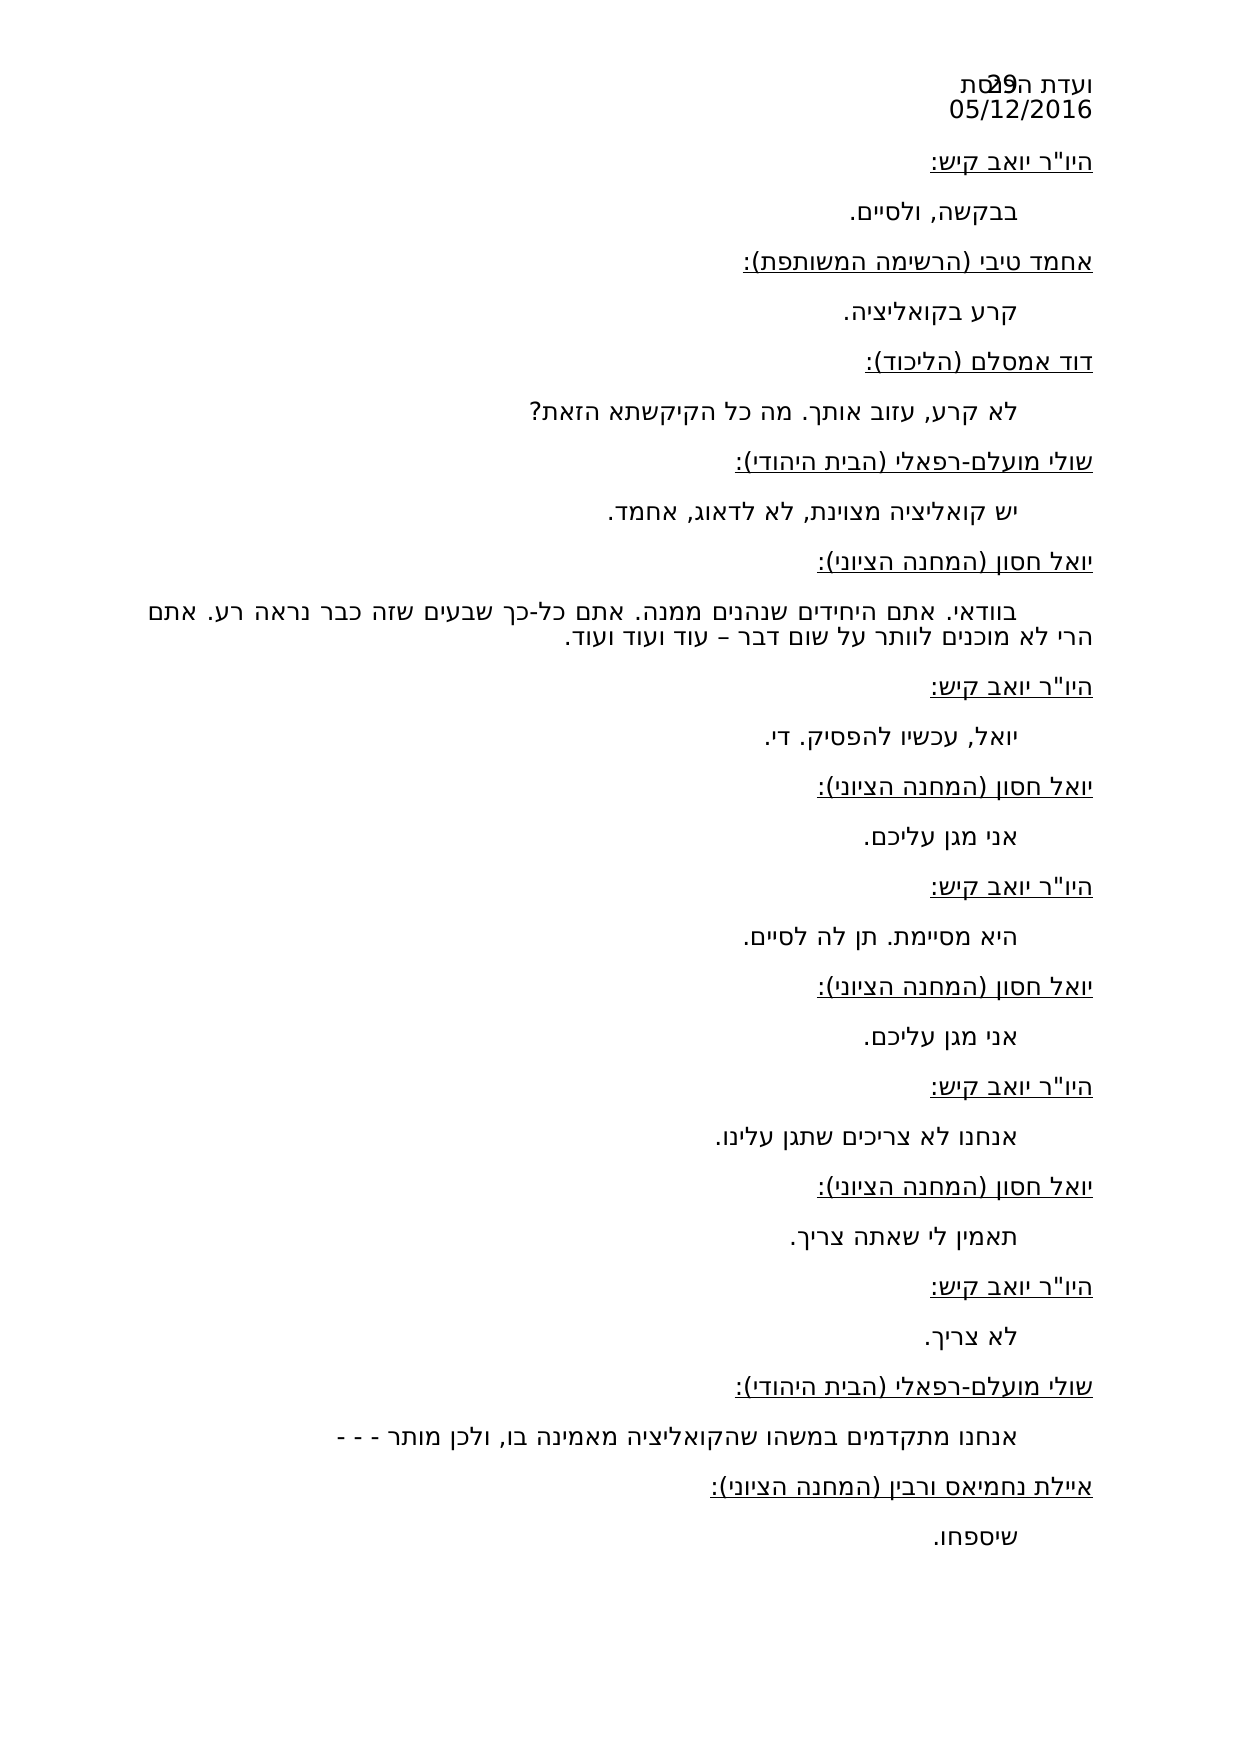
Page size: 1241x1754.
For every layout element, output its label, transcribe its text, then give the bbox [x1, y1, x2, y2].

text אנחנו מתקדמים במשהו שהקואליציה מאמינה בו, ולכן מותר - - - [147, 1425, 1093, 1450]
text שיספחו. [147, 1525, 1093, 1550]
text יואל חסון (המחנה הציוני): [147, 1175, 1093, 1200]
text היו"ר יואב קיש: [147, 150, 1093, 175]
text אני מגן עליכם. [147, 1025, 1093, 1050]
text יואל, עכשיו להפסיק. די. [147, 725, 1093, 750]
text היו"ר יואב קיש: [147, 1075, 1093, 1100]
text היו"ר יואב קיש: [147, 875, 1093, 900]
text היו"ר יואב קיש: [147, 1275, 1093, 1300]
text היו"ר יואב קיש: [147, 675, 1093, 700]
text יואל חסון (המחנה הציוני): [147, 975, 1093, 1000]
text לא צריך. [147, 1325, 1093, 1350]
text יואל חסון (המחנה הציוני): [147, 775, 1093, 800]
text בבקשה, ולסיים. [147, 200, 1093, 225]
text אנחנו לא צריכים שתגן עלינו. [147, 1125, 1093, 1150]
text לא קרע, עזוב אותך. מה כל הקיקשתא הזאת? [147, 400, 1093, 425]
text יש קואליציה מצוינת, לא לדאוג, אחמד. [147, 500, 1093, 525]
text אני מגן עליכם. [147, 825, 1093, 850]
text קרע בקואליציה. [147, 300, 1093, 325]
text תאמין לי שאתה צריך. [147, 1225, 1093, 1250]
text יואל חסון (המחנה הציוני): [147, 550, 1093, 575]
text היא מסיימת. תן לה לסיים. [147, 925, 1093, 950]
text איילת נחמיאס ורבין (המחנה הציוני): [147, 1475, 1093, 1500]
text אחמד טיבי (הרשימה המשותפת): [147, 250, 1093, 275]
text שולי מועלם-רפאלי (הבית היהודי): [147, 450, 1093, 475]
text בוודאי. אתם היחידים שנהנים ממנה. אתם כל-כך שבעים שזה כבר נראה רע. אתם הרי לא מוכנים לוותר על שום דבר – עוד ועוד ועוד. [147, 600, 1093, 650]
text שולי מועלם-רפאלי (הבית היהודי): [147, 1375, 1093, 1400]
text דוד אמסלם (הליכוד): [147, 350, 1093, 375]
